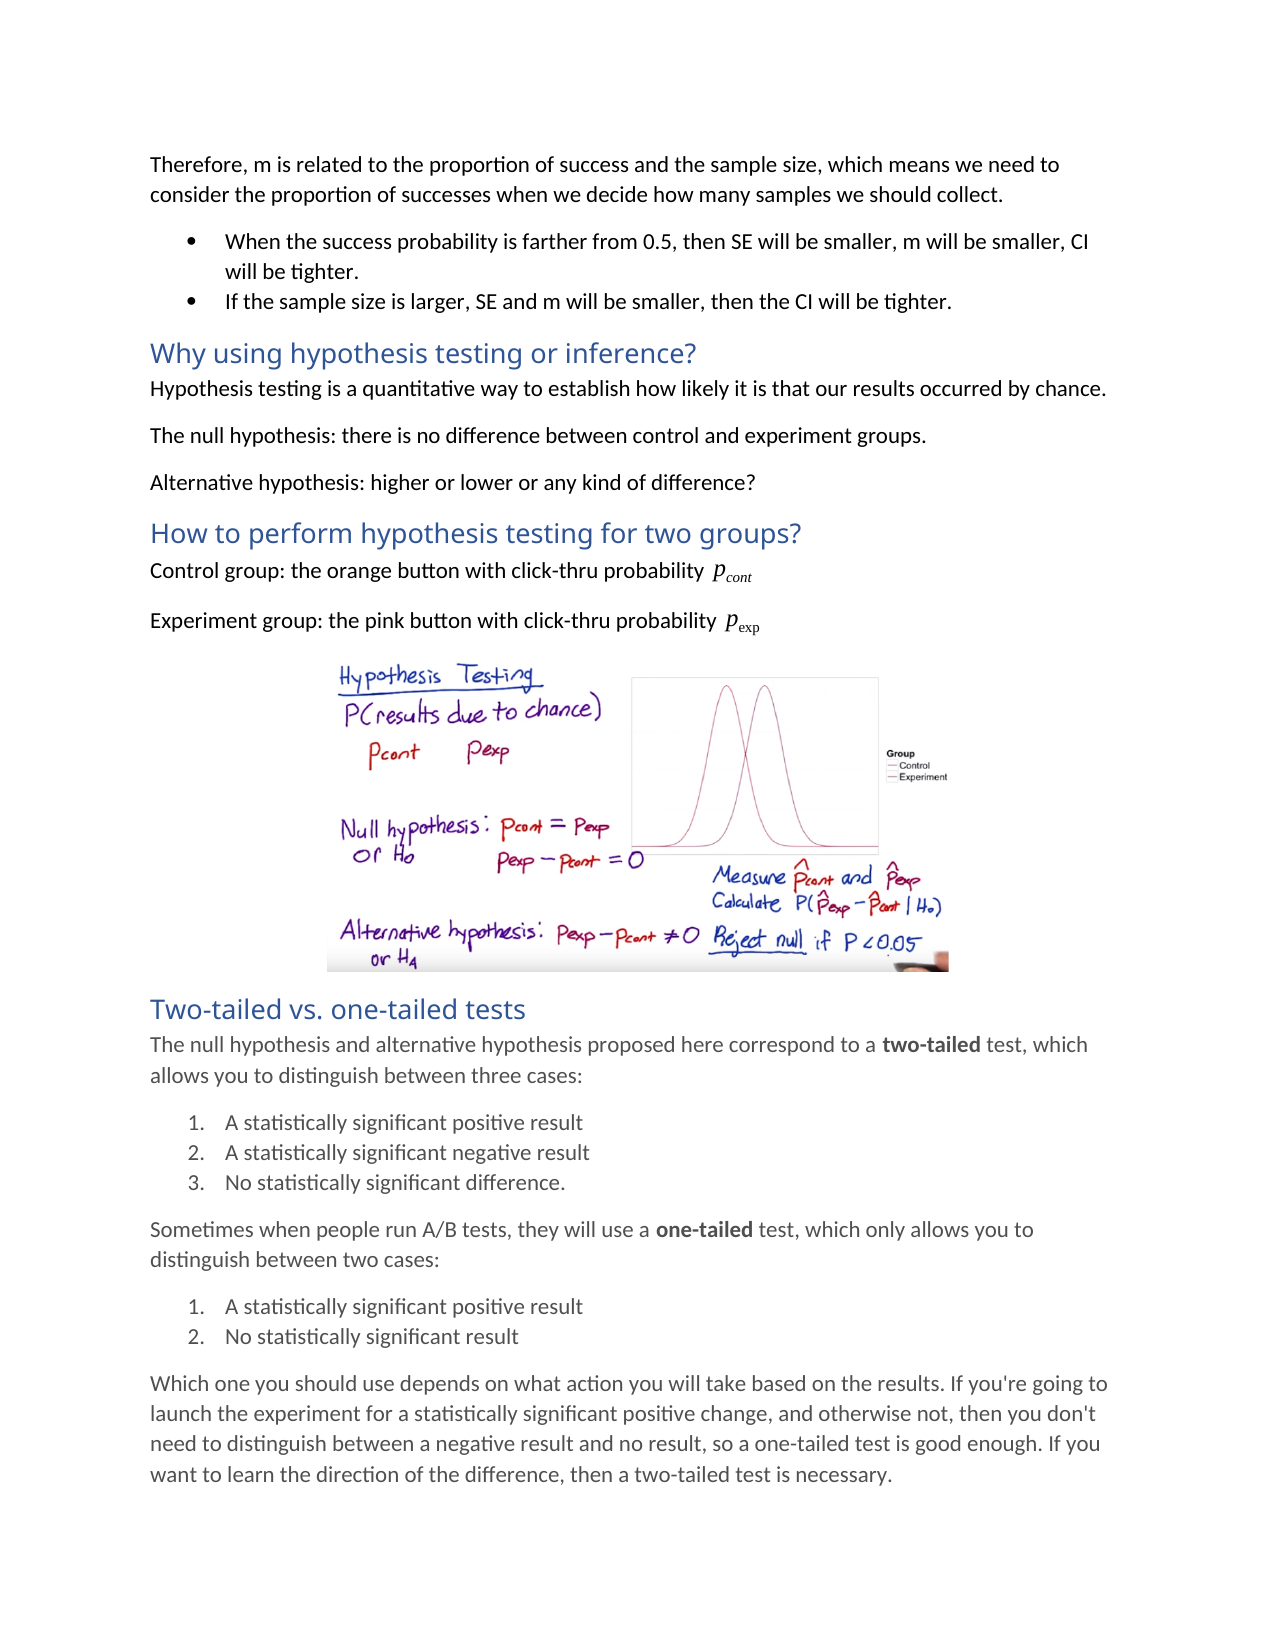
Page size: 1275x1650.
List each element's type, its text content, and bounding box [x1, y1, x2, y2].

text Which one you should use depends on what action you will take based on the results. If you're going to launch the experiment for a statistically significant positive change, and otherwise not, then you don't need to distinguish between a negative result and no result, so a one-tailed test is good enough. If you want to learn the direction of the difference, then a two-tailed test is necessary. [150, 1369, 1125, 1488]
list A statistically significant positive result [187, 1108, 1125, 1136]
text Experiment group: the pink button with click-thru probability [150, 605, 1125, 636]
picture [326, 655, 949, 972]
list When the success probability is farther from 0.5, then SE will be smaller, m will be smaller, CI will be tighter. [187, 227, 1125, 285]
text The null hypothesis and alternative hypothesis proposed here correspond to a two-tailed test, which allows you to distinguish between three cases: [150, 1031, 1125, 1089]
subtitle Why using hypothesis testing or inference? [150, 334, 1125, 371]
text Sometimes when people run A/B tests, they will use a one-tailed test, which only allows you to distinguish between two cases: [150, 1215, 1125, 1273]
text Therefore, m is related to the proportion of success and the sample size, which means we need to consider the proportion of successes when we decide how many samples we should collect. [150, 150, 1125, 208]
list If the sample size is larger, SE and m will be smaller, then the CI will be tighter. [187, 287, 1125, 316]
text The null hypothesis: there is no difference between control and experiment groups. [150, 421, 1125, 449]
subtitle Two-tailed vs. one-tailed tests [150, 991, 1125, 1028]
list A statistically significant positive result [187, 1292, 1125, 1320]
list No statistically significant result [187, 1322, 1125, 1350]
subtitle How to perform hypothesis testing for two groups? [150, 515, 1125, 552]
text Control group: the orange button with click-thru probability [150, 554, 1125, 586]
list A statistically significant negative result [187, 1138, 1125, 1166]
text Alternative hypothesis: higher or lower or any kind of difference? [150, 468, 1125, 496]
text Hypothesis testing is a quantitative way to establish how likely it is that our results occurred by chance. [150, 374, 1125, 402]
list No statistically significant difference. [187, 1168, 1125, 1196]
